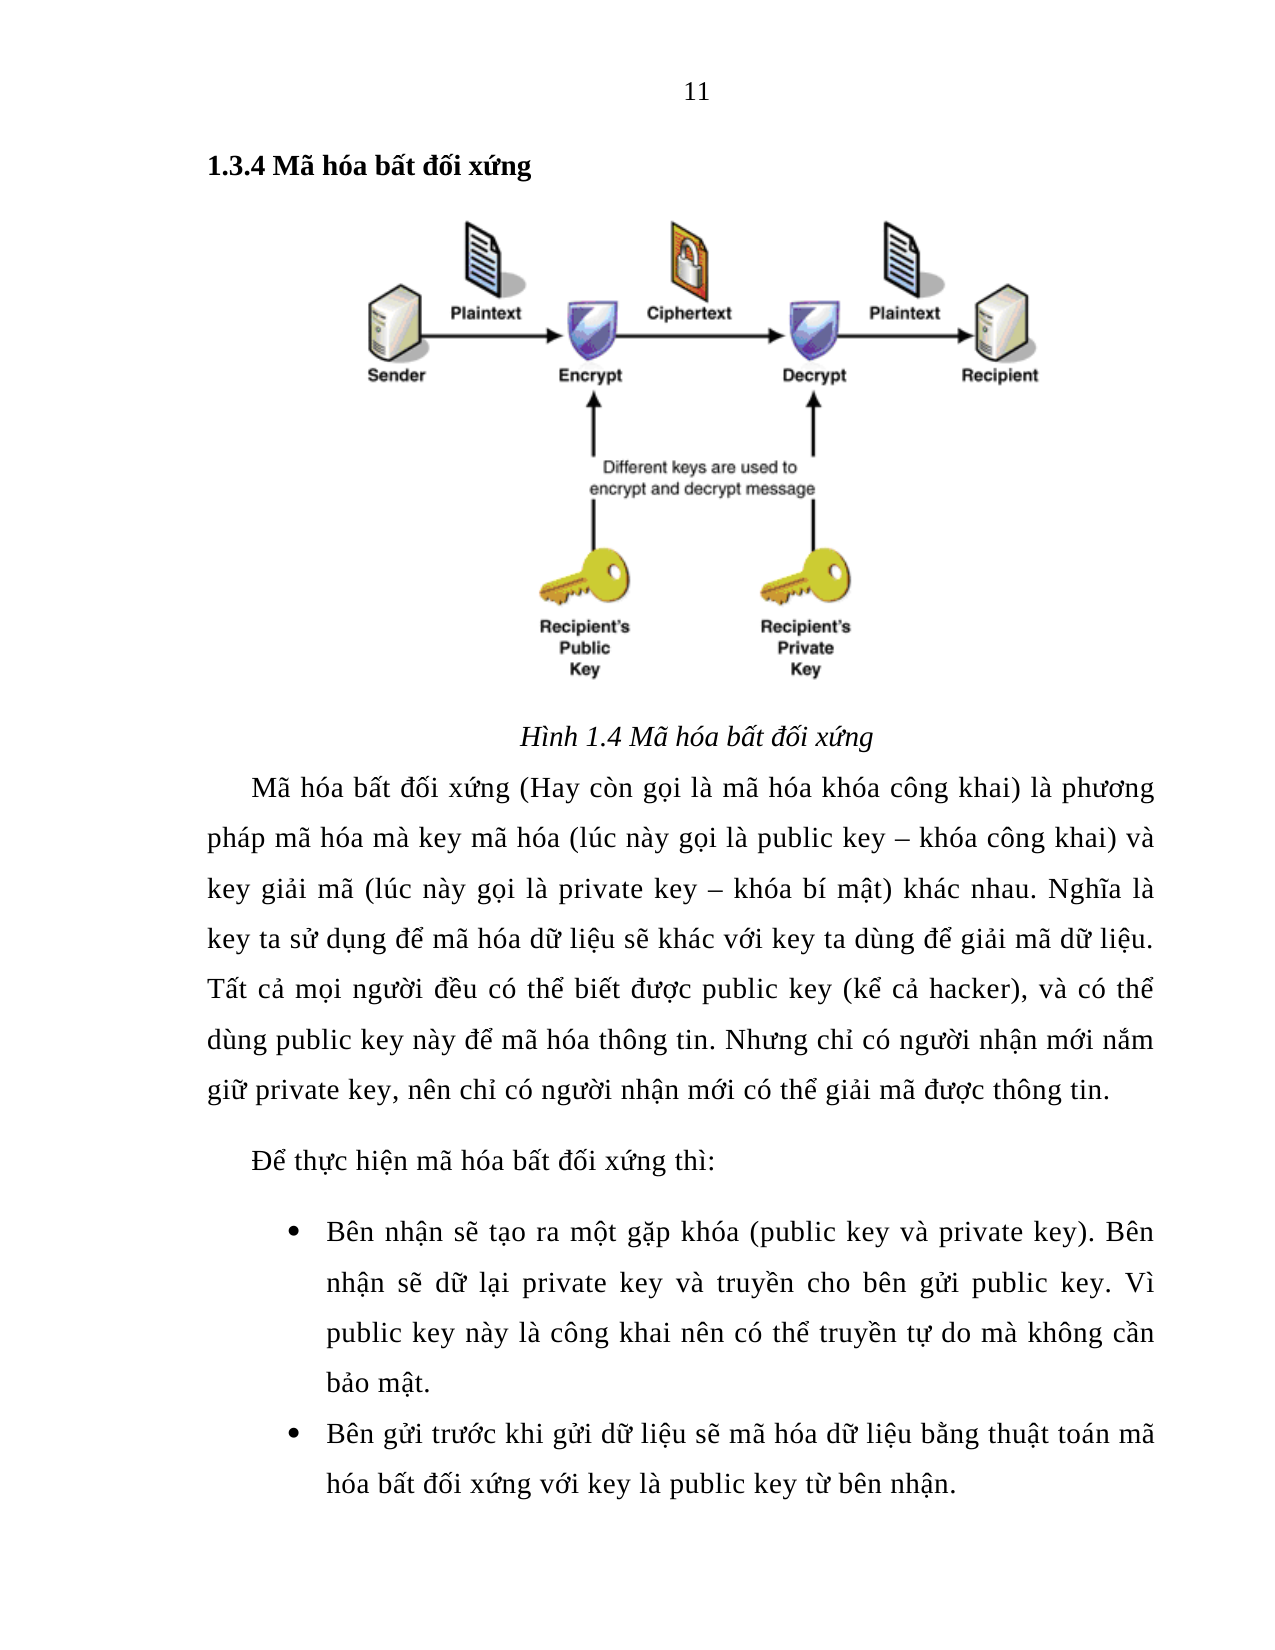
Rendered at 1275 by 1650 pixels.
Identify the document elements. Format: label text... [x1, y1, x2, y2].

subtitle 1.3.4 Mã hóa bất đối xứng [207, 148, 1186, 181]
text Để thực hiện mã hóa bất đối xứng thì: [207, 1143, 1157, 1177]
picture [364, 218, 1043, 683]
list Bên gửi trước khi gửi dữ liệu sẽ mã hóa dữ liệu bằng thuật toán mã hóa bất đối xứng với key là public key từ bên nhận. [288, 1416, 1157, 1500]
text Hình 1.4 Mã hóa bất đối xứng [207, 719, 1186, 753]
list Bên nhận sẽ tạo ra một gặp khóa (public key và private key). Bên nhận sẽ dữ lại private key và truyền cho bên gửi public key. Vì public key này là công khai nên có thể truyền tự do mà không cần bảo mật. [288, 1214, 1157, 1399]
text Mã hóa bất đối xứng (Hay còn gọi là mã hóa khóa công khai) là phương pháp mã hóa mà key mã hóa (lúc này gọi là public key – khóa công khai) và key giải mã (lúc này gọi là private key – khóa bí mật) khác nhau. Nghĩa là key ta sử dụng để mã hóa dữ liệu sẽ khác với key ta dùng để giải mã dữ liệu. Tất cả mọi người đều có thể biết được public key (kể cả hacker), và có thể dùng public key này để mã hóa thông tin. Nhưng chỉ có người nhận mới nắm giữ private key, nên chỉ có người nhận mới có thể giải mã được thông tin. [207, 770, 1157, 1106]
